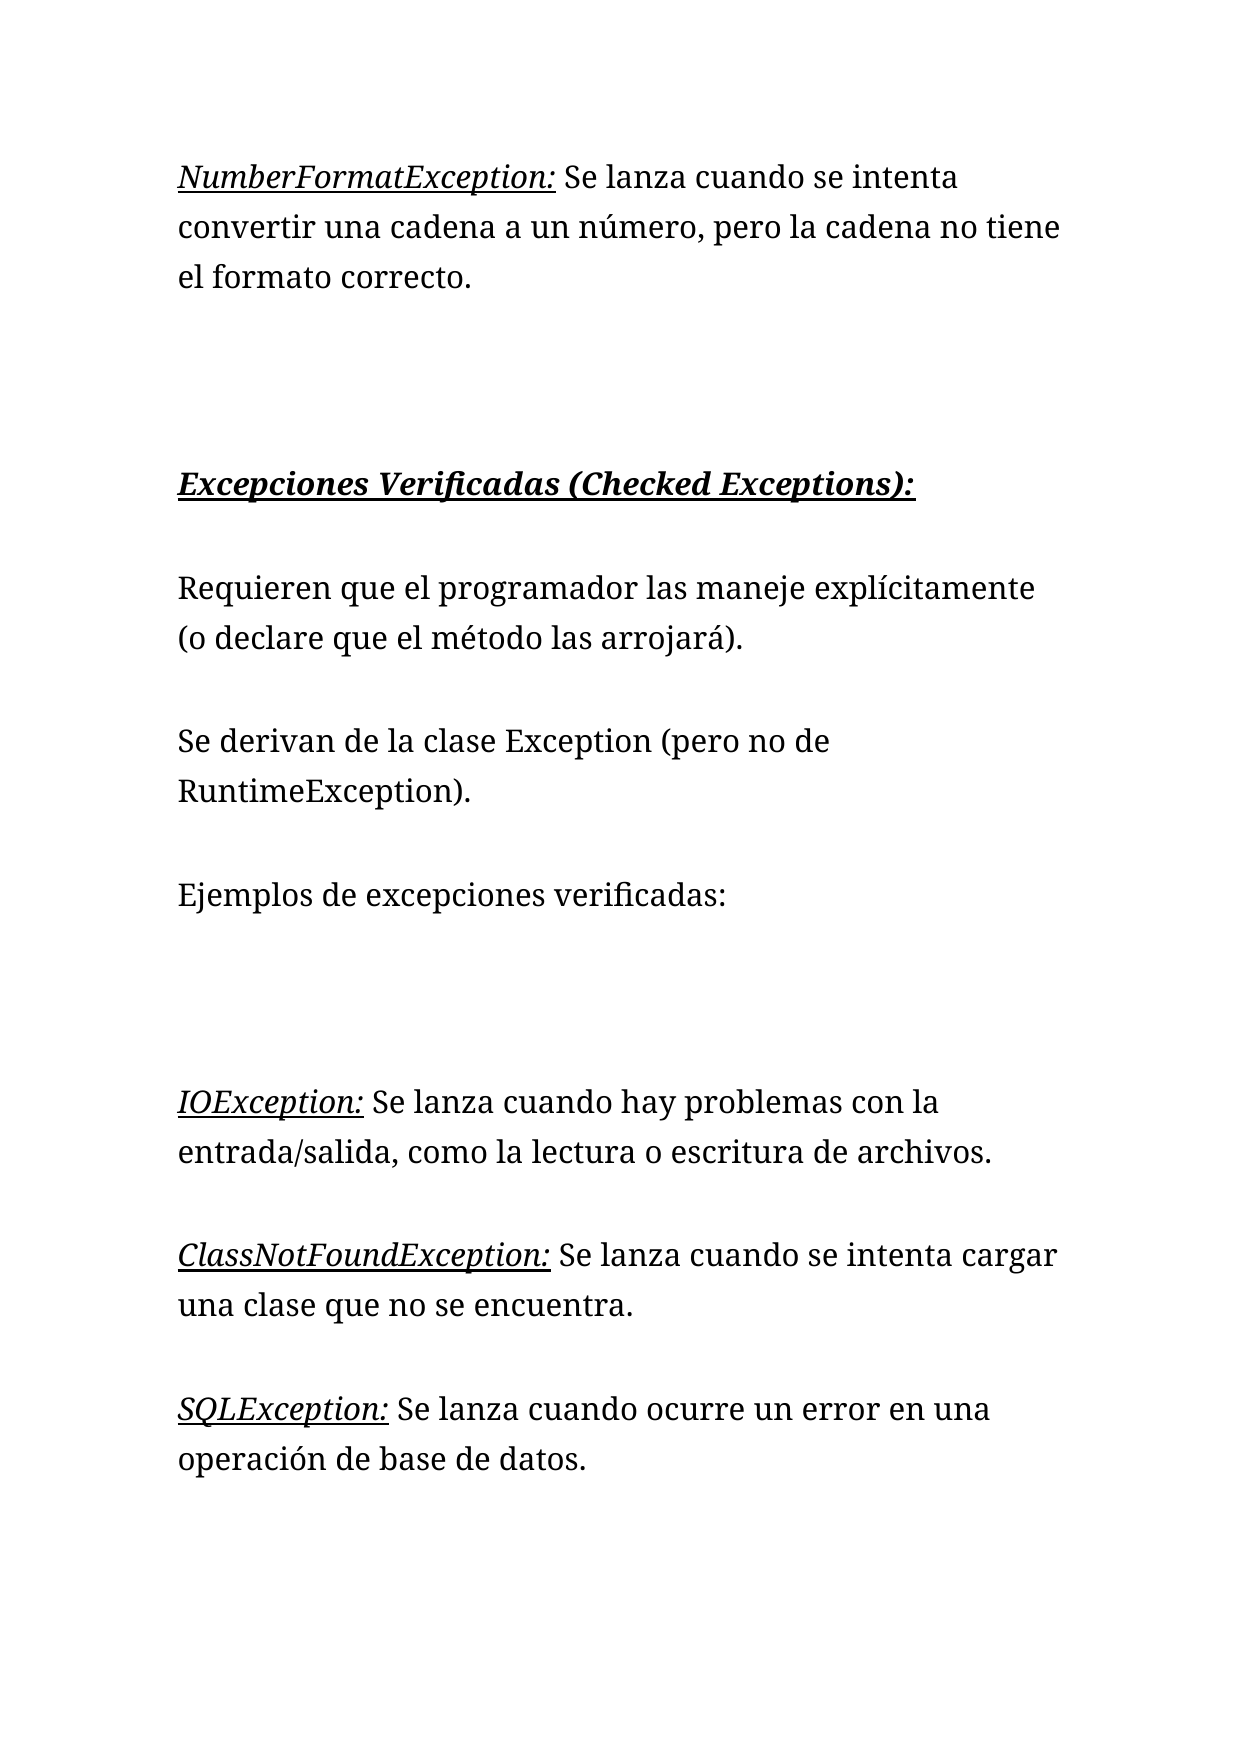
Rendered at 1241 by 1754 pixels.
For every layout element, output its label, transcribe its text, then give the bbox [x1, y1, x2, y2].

text Requieren que el programador las maneje explícitamente (o declare que el método las arrojará). [177, 558, 1063, 658]
text Ejemplos de excepciones verificadas: [177, 865, 1063, 915]
text Se derivan de la clase Exception (pero no de RuntimeException). [177, 712, 1063, 812]
text ClassNotFoundException: Se lanza cuando se intenta cargar una clase que no se encuentra. [177, 1226, 1063, 1326]
text SQLException: Se lanza cuando ocurre un error en una operación de base de datos. [177, 1379, 1063, 1479]
text NumberFormatException: Se lanza cuando se intenta convertir una cadena a un número, pero la cadena no tiene el formato correcto. [177, 148, 1063, 298]
text IOException: Se lanza cuando hay problemas con la entrada/salida, como la lectura o escritura de archivos. [177, 1072, 1063, 1172]
text Excepciones Verificadas (Checked Exceptions): [177, 455, 1063, 505]
